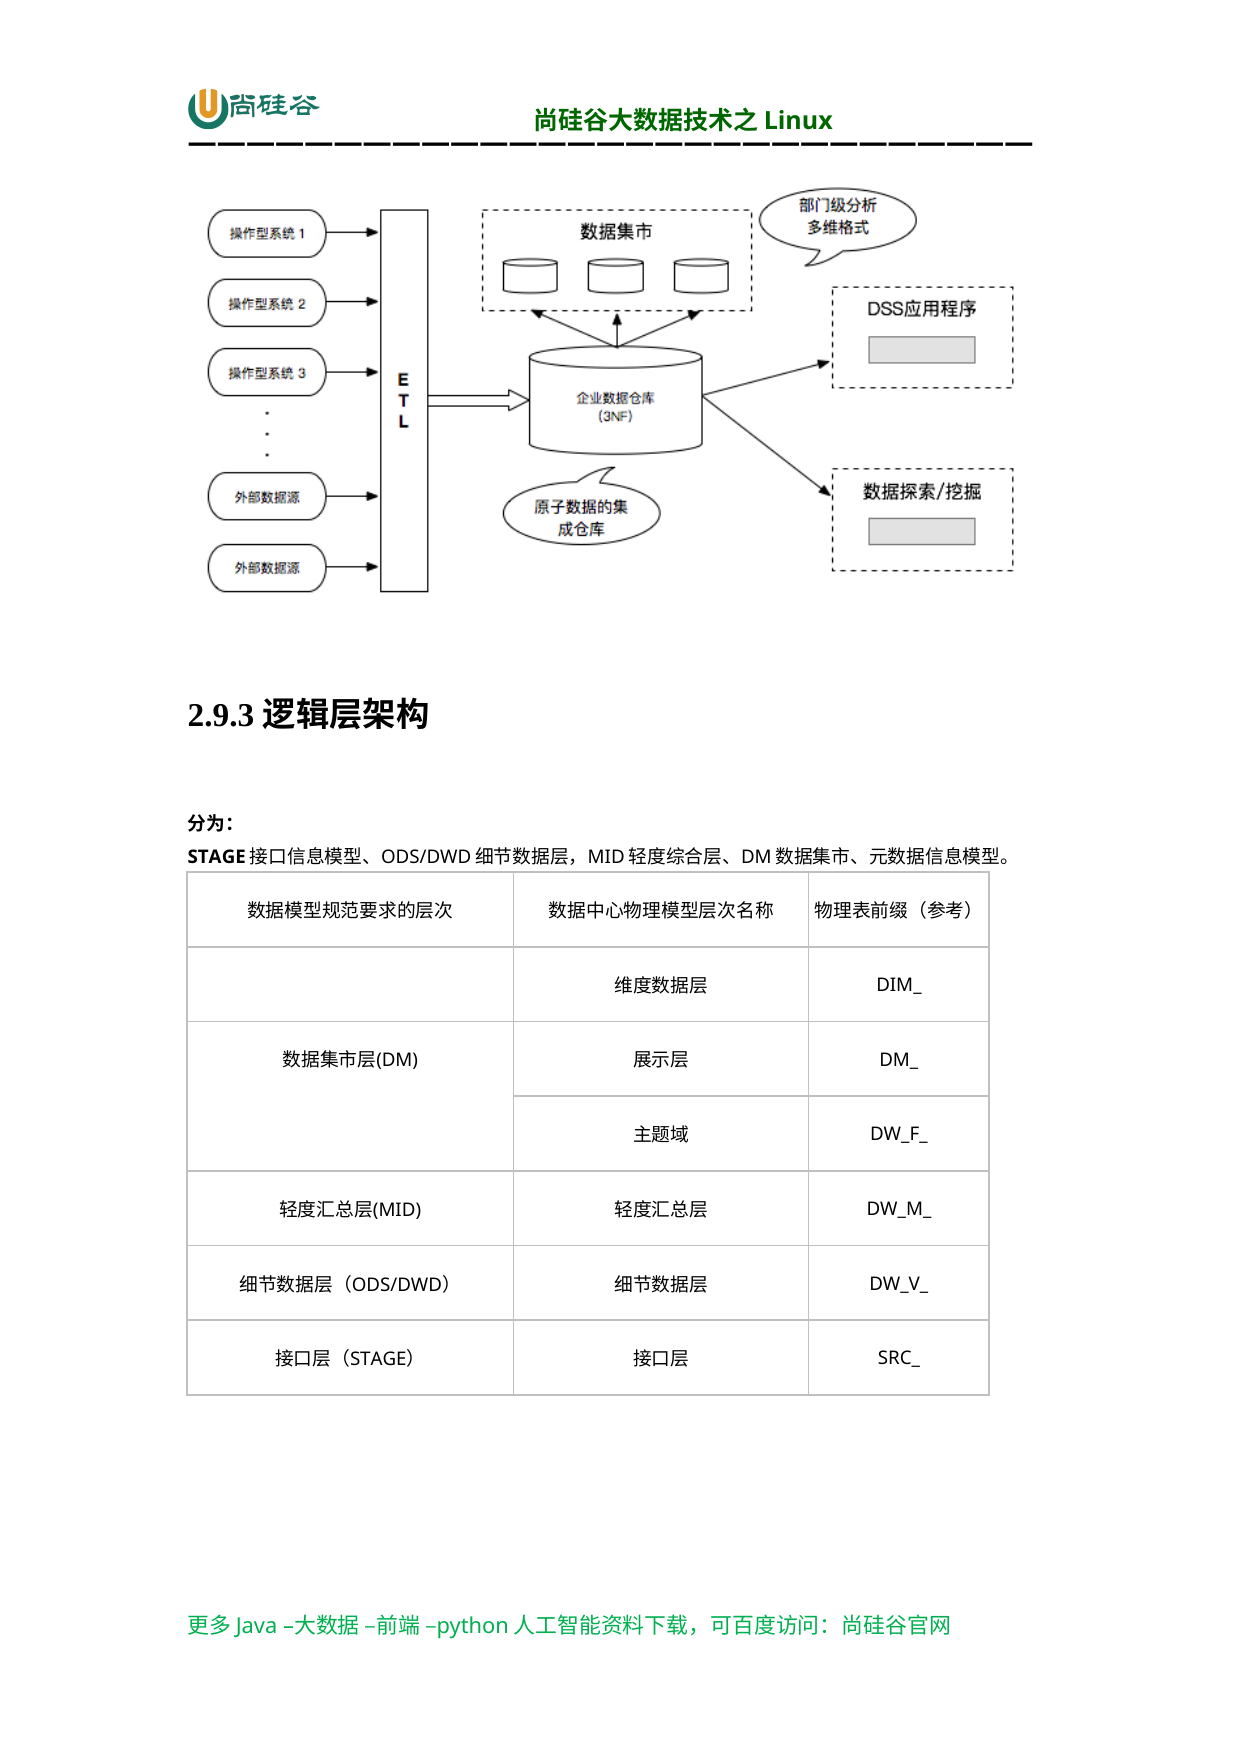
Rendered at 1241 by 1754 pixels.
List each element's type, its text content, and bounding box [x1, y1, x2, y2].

table_cell 接口层 [514, 1321, 808, 1394]
table_cell 细节数据层（ODS/DWD） [188, 1246, 513, 1319]
table_cell 接口层（STAGE） [188, 1321, 513, 1394]
table_header 数据模型规范要求的层次 [188, 873, 513, 946]
subtitle 2.9.3 逻辑层架构 [187, 679, 1053, 744]
table_cell DW_M_ [809, 1172, 988, 1245]
table_cell 数据集市层(DM) [188, 1022, 513, 1170]
picture [187, 173, 1041, 612]
table_cell 细节数据层 [514, 1246, 808, 1319]
table_cell SRC_ [809, 1321, 988, 1394]
text STAGE接口信息模型、ODS/DWD细节数据层，MID轻度综合层、DM数据集市、元数据信息模型。 [187, 839, 1053, 871]
table_header 物理表前缀（参考） [809, 873, 988, 946]
table_cell 轻度汇总层 [514, 1172, 808, 1245]
table_cell 主题域 [514, 1097, 808, 1170]
table_header 数据中心物理模型层次名称 [514, 873, 808, 946]
table_cell DM_ [809, 1022, 988, 1095]
picture [187, 88, 321, 130]
table_cell 维度数据层 [514, 948, 808, 1021]
table_cell DW_F_ [809, 1097, 988, 1170]
text 分为： [187, 806, 1053, 839]
table_cell [188, 948, 513, 1021]
table_cell DW_V_ [809, 1246, 988, 1319]
table_cell DIM_ [809, 948, 988, 1021]
table_cell 展示层 [514, 1022, 808, 1095]
table_cell 轻度汇总层(MID) [188, 1172, 513, 1245]
